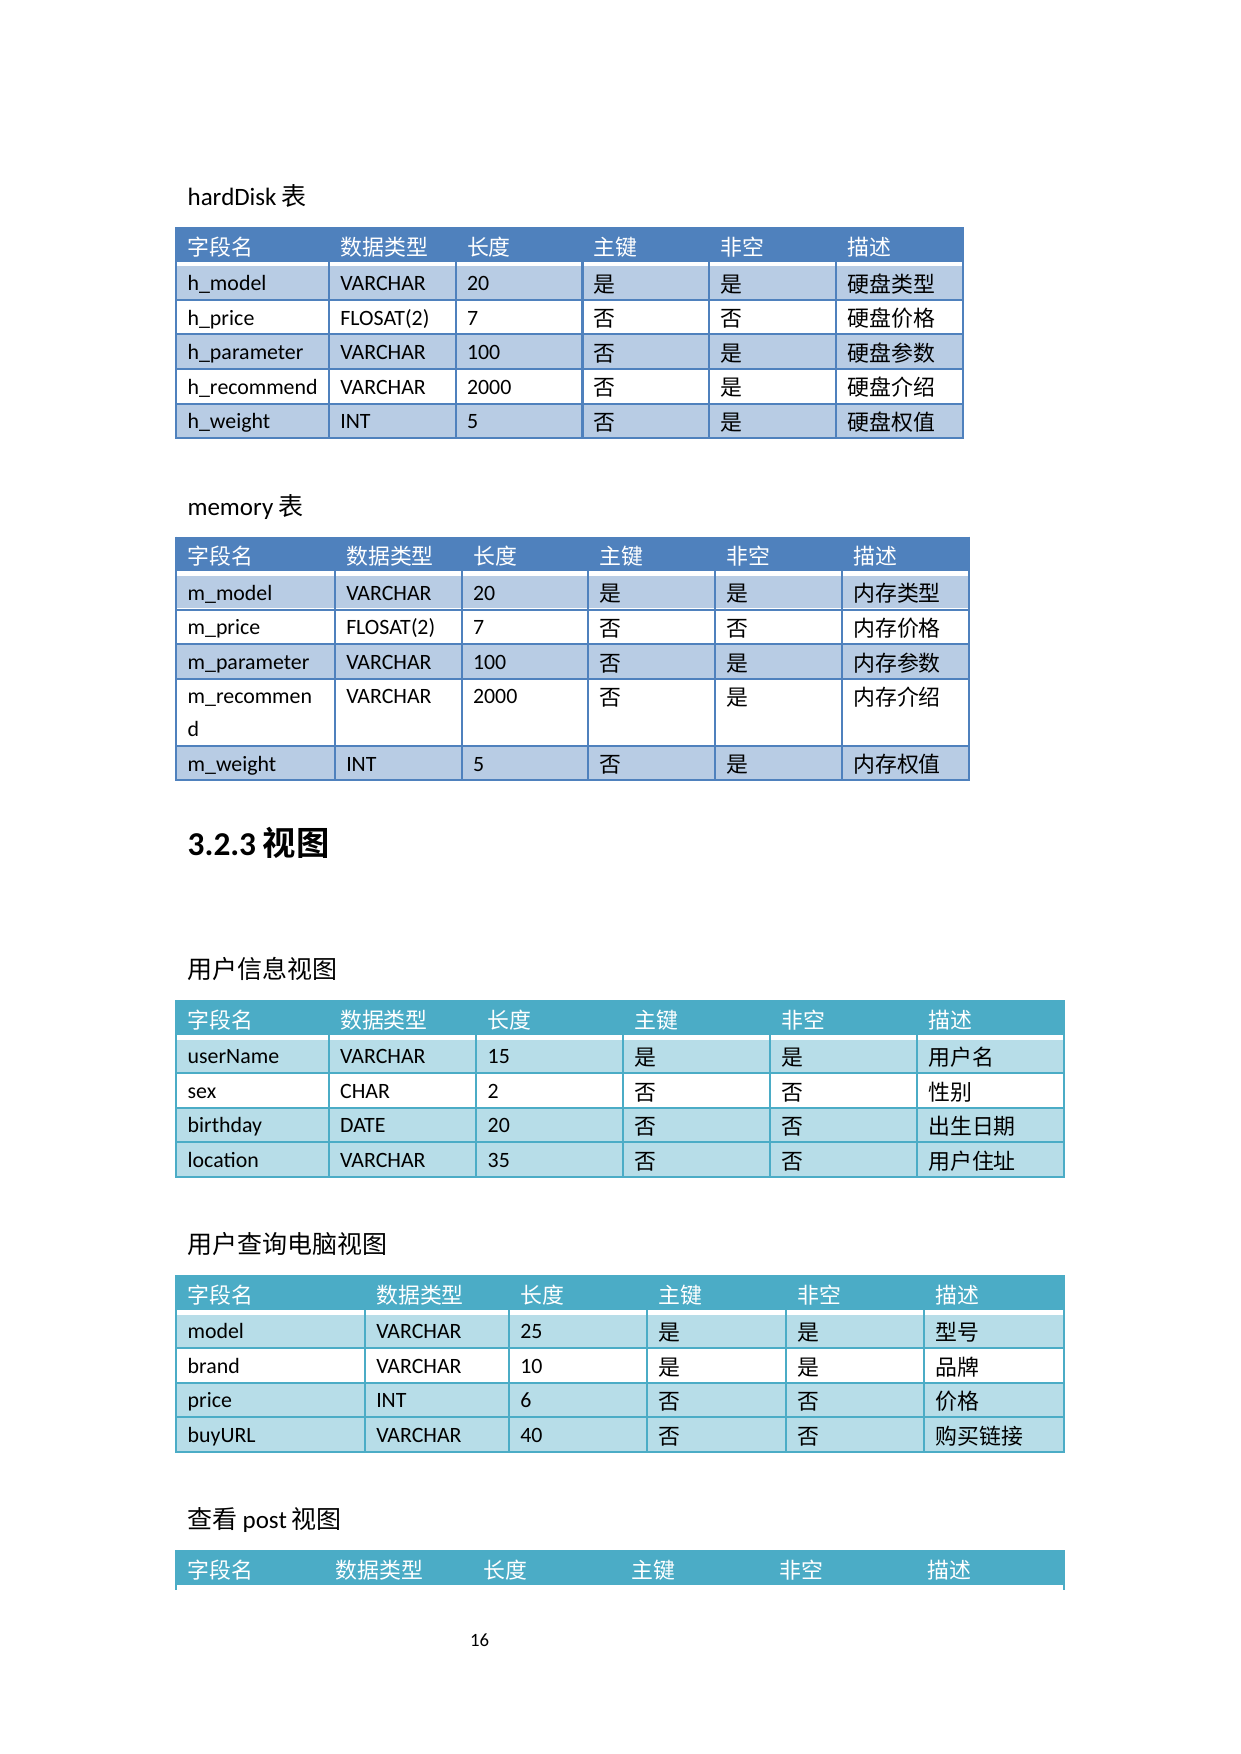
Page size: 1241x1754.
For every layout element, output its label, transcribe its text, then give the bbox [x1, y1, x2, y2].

table_cell 否 [648, 1418, 785, 1451]
table_header 主键 [624, 1002, 769, 1035]
table_header 主键 [584, 229, 708, 262]
table_cell 是 [710, 370, 835, 402]
table_cell FLOSAT(2) [330, 301, 455, 333]
text 用户查询电脑视图 [187, 1210, 1053, 1275]
table_cell sex [177, 1074, 328, 1107]
table_cell VARCHAR [336, 576, 461, 608]
table_header 字段名 [177, 1553, 323, 1585]
table_cell m_recommend [177, 680, 334, 745]
table_cell 价格 [925, 1384, 1063, 1416]
table_header 非空 [710, 229, 835, 262]
table_cell 否 [787, 1418, 923, 1451]
table_header 字段名 [177, 539, 334, 571]
table_header 非空 [771, 1002, 916, 1035]
table_cell h_price [177, 301, 328, 333]
table_cell brand [177, 1349, 364, 1382]
table_cell VARCHAR [366, 1315, 508, 1347]
table_cell 否 [624, 1074, 769, 1107]
table_cell 是 [716, 747, 841, 779]
table_cell 20 [463, 576, 587, 608]
table_cell 硬盘介绍 [837, 370, 962, 402]
table_cell price [177, 1384, 364, 1416]
subtitle 3.2.3视图 [187, 808, 1053, 873]
table_cell 型号 [925, 1315, 1063, 1347]
table_header 长度 [477, 1002, 622, 1035]
table_header 描述 [918, 1002, 1063, 1035]
table_cell 内存权值 [843, 747, 968, 779]
table_cell 内存价格 [843, 611, 968, 643]
table_cell VARCHAR [330, 1143, 475, 1176]
table_cell FLOSAT(2) [336, 611, 461, 643]
table_cell 40 [510, 1418, 646, 1451]
table_cell 用户住址 [918, 1143, 1063, 1176]
table_cell 是 [787, 1349, 923, 1382]
table_cell h_recommend [177, 370, 328, 402]
table_cell m_weight [177, 747, 334, 779]
table_cell 否 [589, 645, 714, 678]
table_cell 否 [710, 301, 835, 333]
table_cell 是 [710, 405, 835, 437]
table_header 数据类型 [330, 229, 455, 262]
table_cell 否 [584, 335, 708, 368]
text 查看post视图 [187, 1485, 1053, 1550]
table_cell 20 [477, 1109, 622, 1141]
table_cell INT [330, 405, 455, 437]
table_cell 硬盘价格 [837, 301, 962, 333]
table_cell 否 [624, 1143, 769, 1176]
table_header 长度 [510, 1278, 646, 1310]
table_cell 是 [771, 1040, 916, 1072]
table_cell 否 [584, 301, 708, 333]
table_cell h_weight [177, 405, 328, 437]
table_cell 2000 [463, 680, 587, 745]
table_cell 否 [584, 370, 708, 402]
table_cell 是 [584, 266, 708, 299]
table_cell m_price [177, 611, 334, 643]
table_cell location [177, 1143, 328, 1176]
table_cell 是 [624, 1040, 769, 1072]
table_cell DATE [330, 1109, 475, 1141]
table_cell h_parameter [177, 335, 328, 368]
table_cell 100 [457, 335, 581, 368]
table_cell 否 [589, 611, 714, 643]
table_cell h_model [177, 266, 328, 299]
table_header 字段名 [177, 229, 328, 262]
table_header 非空 [769, 1553, 915, 1585]
table_cell userName [177, 1040, 328, 1072]
table_cell 是 [710, 335, 835, 368]
table_header 主键 [621, 1553, 767, 1585]
table_cell 否 [716, 611, 841, 643]
table_cell model [177, 1315, 364, 1347]
table_cell 2 [477, 1074, 622, 1107]
table_cell 7 [463, 611, 587, 643]
table_cell m_model [177, 576, 334, 608]
table_cell VARCHAR [330, 1040, 475, 1072]
table_cell 5 [463, 747, 587, 779]
text memory表 [187, 472, 1053, 537]
table_cell 内存类型 [843, 576, 968, 608]
table_cell 用户名 [918, 1040, 1063, 1072]
table_cell 否 [589, 747, 714, 779]
table_cell 是 [710, 266, 835, 299]
table_cell 是 [716, 680, 841, 745]
table_cell 2000 [457, 370, 581, 402]
table_header 数据类型 [325, 1553, 471, 1585]
text hardDisk表 [187, 162, 1053, 227]
table_cell 是 [716, 645, 841, 678]
table_cell 是 [716, 576, 841, 608]
table_cell buyURL [177, 1418, 364, 1451]
table_cell 否 [584, 405, 708, 437]
table_cell 是 [787, 1315, 923, 1347]
table_cell 出生日期 [918, 1109, 1063, 1141]
table_cell 否 [771, 1143, 916, 1176]
table_cell 20 [457, 266, 581, 299]
table_cell INT [366, 1384, 508, 1416]
table_cell 25 [510, 1315, 646, 1347]
table_header 描述 [925, 1278, 1063, 1310]
table_cell birthday [177, 1109, 328, 1141]
table_cell 是 [589, 576, 714, 608]
table_cell 15 [477, 1040, 622, 1072]
table_cell 10 [510, 1349, 646, 1382]
table_header 主键 [589, 539, 714, 571]
table_header 长度 [473, 1553, 619, 1585]
table_cell 否 [771, 1109, 916, 1141]
table_cell VARCHAR [366, 1418, 508, 1451]
table_cell 5 [457, 405, 581, 437]
table_cell 购买链接 [925, 1418, 1063, 1451]
table_header 非空 [787, 1278, 923, 1310]
table_header 数据类型 [366, 1278, 508, 1310]
text 用户信息视图 [187, 935, 1053, 1000]
table_header 字段名 [177, 1002, 328, 1035]
table_cell m_parameter [177, 645, 334, 678]
table_header 描述 [843, 539, 968, 571]
table_cell 否 [771, 1074, 916, 1107]
table_cell 否 [787, 1384, 923, 1416]
table_cell 否 [624, 1109, 769, 1141]
table_header 数据类型 [336, 539, 461, 571]
table_header 长度 [457, 229, 581, 262]
table_header 非空 [716, 539, 841, 571]
table_cell 是 [648, 1349, 785, 1382]
table_header 描述 [837, 229, 962, 262]
table_cell 硬盘参数 [837, 335, 962, 368]
table_cell 内存介绍 [843, 680, 968, 745]
table_header 长度 [463, 539, 587, 571]
table_cell VARCHAR [336, 680, 461, 745]
table_cell 否 [589, 680, 714, 745]
table_cell VARCHAR [330, 266, 455, 299]
table_cell 硬盘权值 [837, 405, 962, 437]
table_cell 品牌 [925, 1349, 1063, 1382]
table_header 描述 [917, 1553, 1063, 1585]
table_cell 35 [477, 1143, 622, 1176]
table_header 字段名 [177, 1278, 364, 1310]
table_cell CHAR [330, 1074, 475, 1107]
table_cell 否 [648, 1384, 785, 1416]
table_cell 7 [457, 301, 581, 333]
table_cell VARCHAR [366, 1349, 508, 1382]
table_cell 6 [510, 1384, 646, 1416]
table_cell VARCHAR [330, 370, 455, 402]
table_cell 性别 [918, 1074, 1063, 1107]
table_cell 硬盘类型 [837, 266, 962, 299]
table_cell VARCHAR [336, 645, 461, 678]
table_cell INT [336, 747, 461, 779]
table_cell 内存参数 [843, 645, 968, 678]
table_cell VARCHAR [330, 335, 455, 368]
table_header 主键 [648, 1278, 785, 1310]
table_cell 100 [463, 645, 587, 678]
table_cell 是 [648, 1315, 785, 1347]
table_header 数据类型 [330, 1002, 475, 1035]
